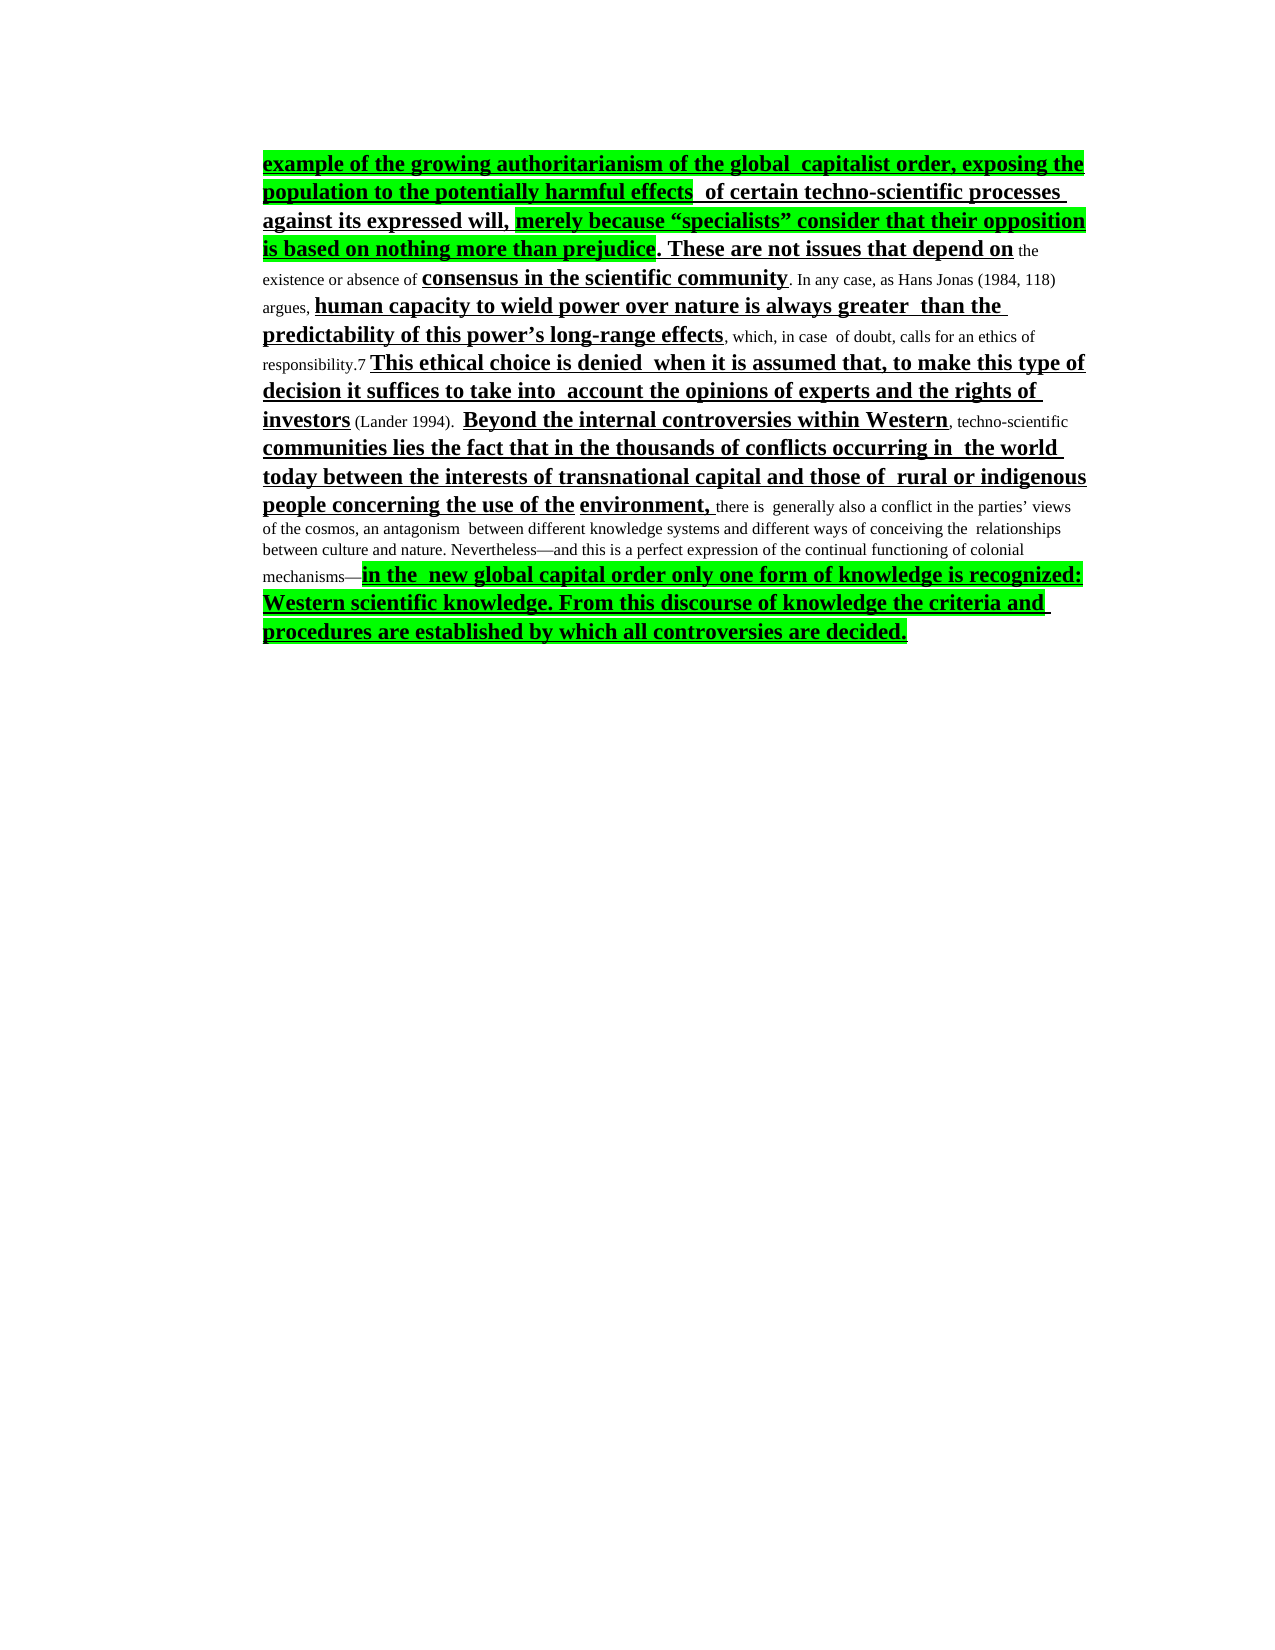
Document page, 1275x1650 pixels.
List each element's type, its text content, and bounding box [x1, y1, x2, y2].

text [262, 150, 1087, 486]
